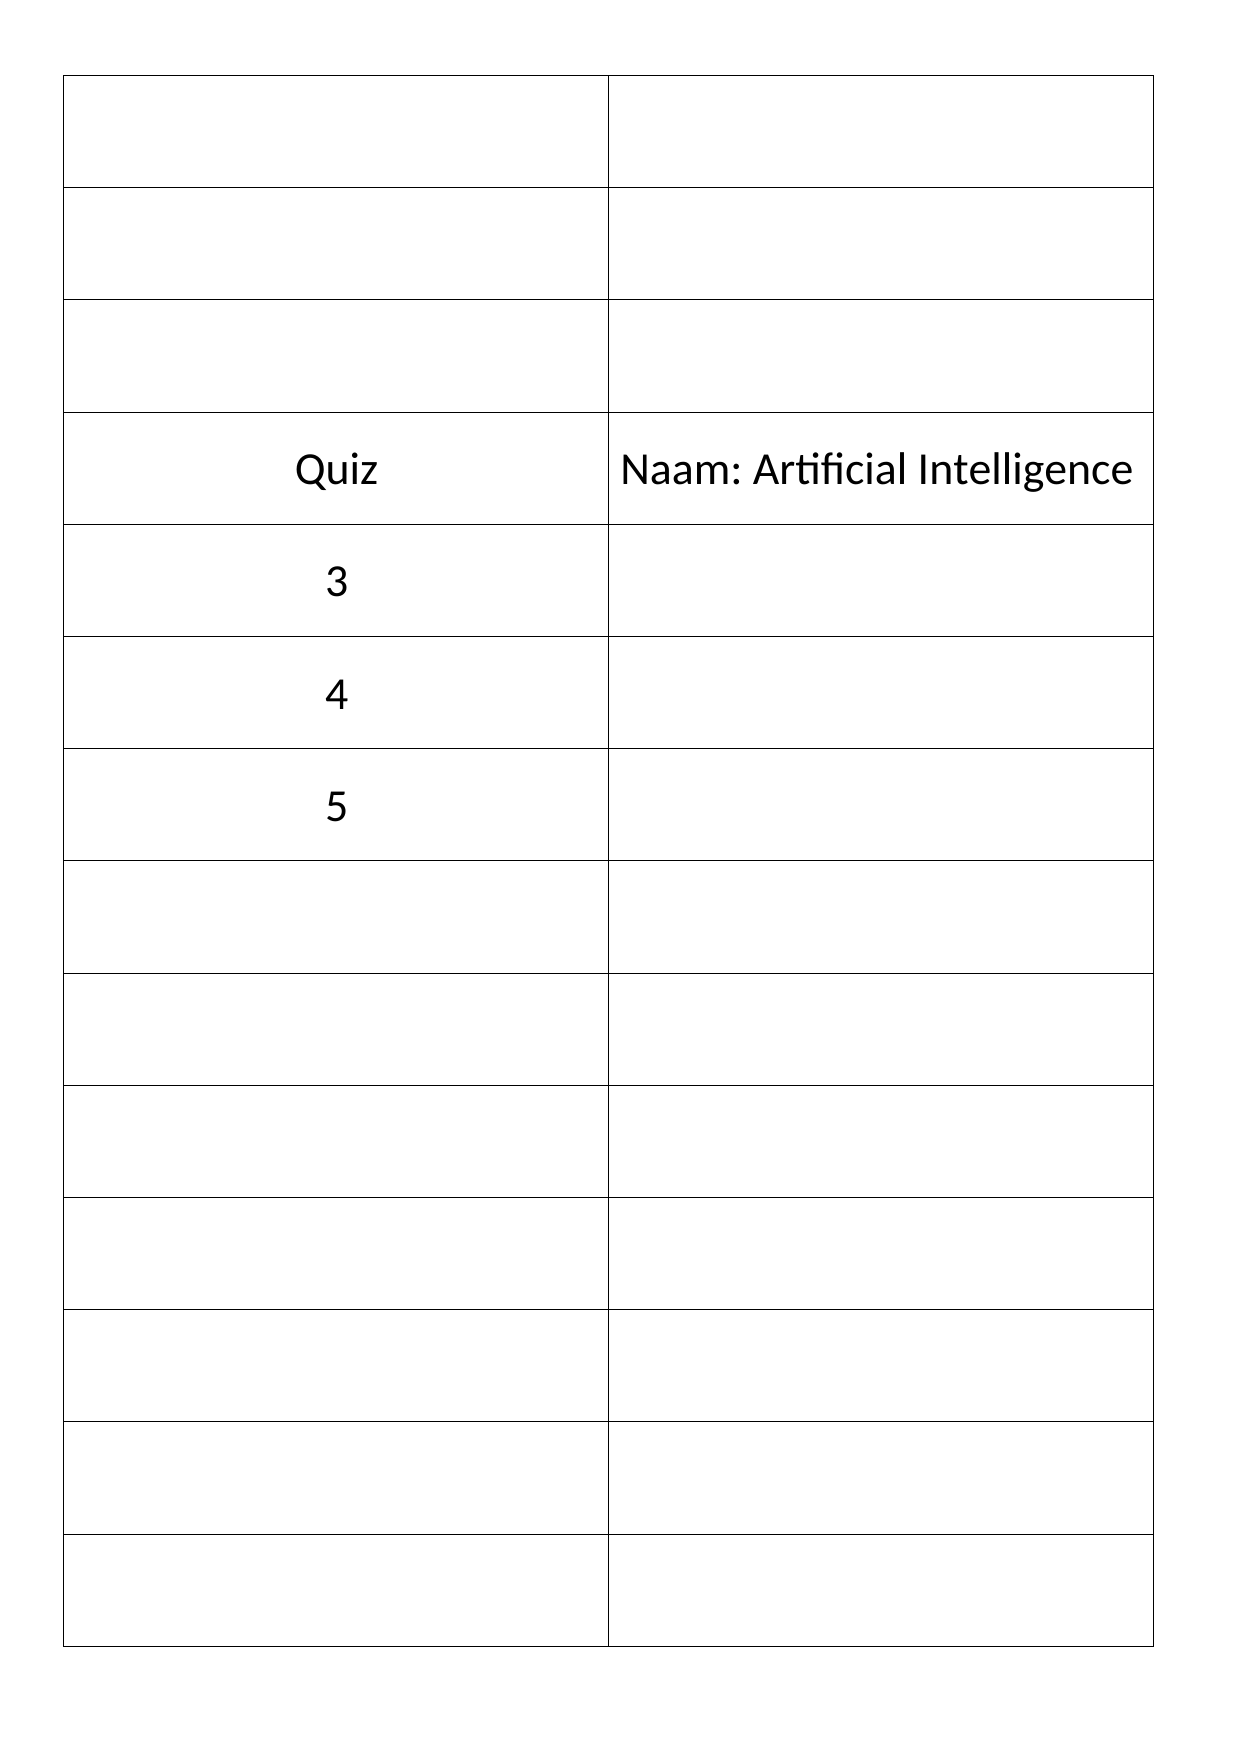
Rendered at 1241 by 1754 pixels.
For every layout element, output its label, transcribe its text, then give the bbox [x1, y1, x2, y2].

table_cell [609, 1422, 1153, 1533]
table_cell [609, 300, 1153, 412]
table_cell [64, 974, 608, 1085]
table_cell [64, 188, 608, 299]
table_cell [64, 1086, 608, 1197]
table_cell [64, 861, 608, 972]
table_cell [609, 1198, 1153, 1309]
table_cell [64, 300, 608, 412]
table_cell [609, 1310, 1153, 1421]
table_cell 3 [64, 525, 608, 636]
table_header Quiz [64, 413, 608, 524]
table_cell [64, 1198, 608, 1309]
table_cell [609, 76, 1153, 187]
table_cell 5 [64, 749, 608, 860]
table_cell [64, 1535, 608, 1646]
table_cell [609, 637, 1153, 748]
table_cell [64, 1310, 608, 1421]
table_cell [609, 525, 1153, 636]
table_cell [64, 1422, 608, 1533]
table_cell [64, 76, 608, 187]
table_cell [609, 1535, 1153, 1646]
table_cell [609, 861, 1153, 972]
table_cell [609, 749, 1153, 860]
table_cell [609, 1086, 1153, 1197]
table_header Naam: Artificial Intelligence [609, 413, 1153, 524]
table_cell [609, 974, 1153, 1085]
table_cell [609, 188, 1153, 299]
table_cell 4 [64, 637, 608, 748]
